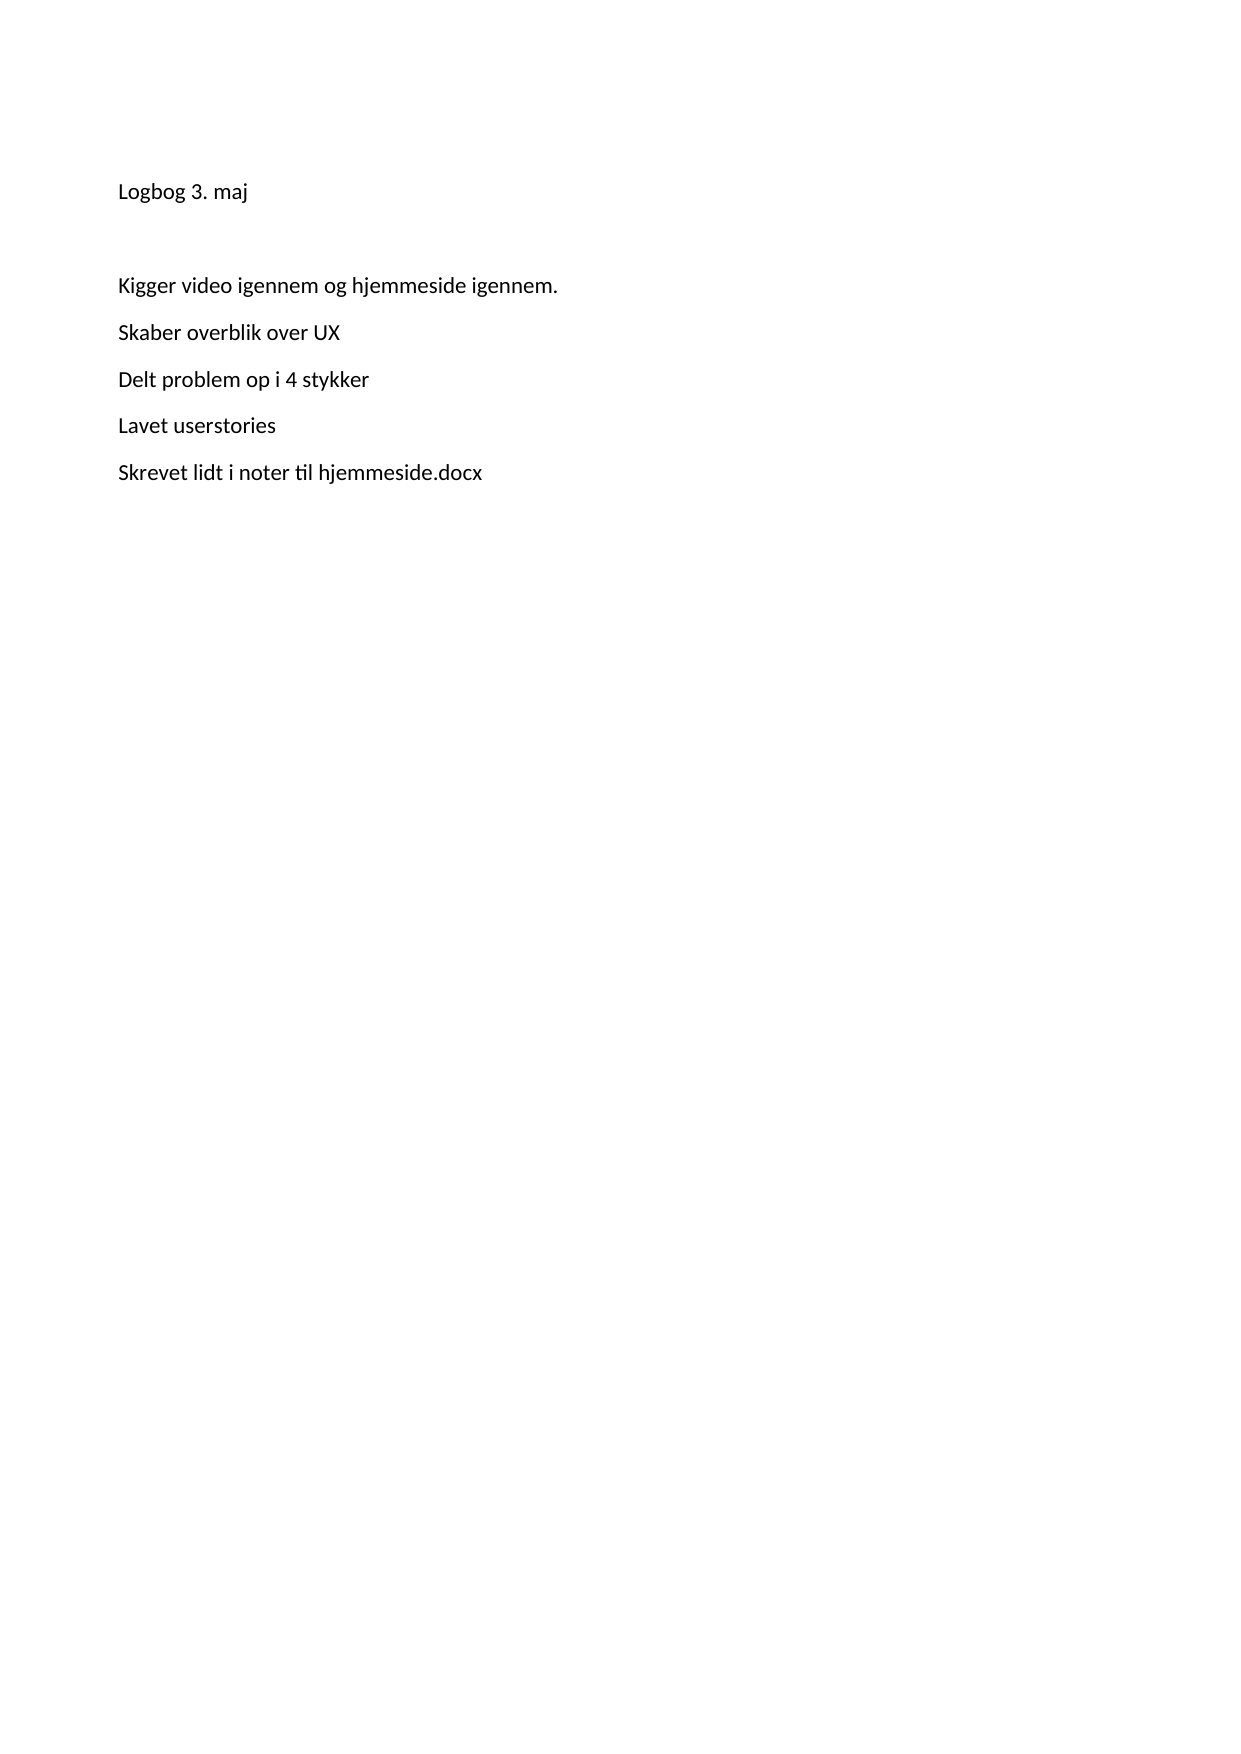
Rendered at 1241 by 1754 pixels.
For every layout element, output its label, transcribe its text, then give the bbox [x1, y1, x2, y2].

text Kigger video igennem og hjemmeside igennem. [118, 271, 1122, 299]
text Delt problem op i 4 stykker [118, 365, 1122, 393]
text Skaber overblik over UX [118, 318, 1122, 346]
text Skrevet lidt i noter til hjemmeside.docx [118, 458, 1122, 486]
text Lavet userstories [118, 412, 1122, 439]
text Logbog 3. maj [118, 177, 1122, 205]
